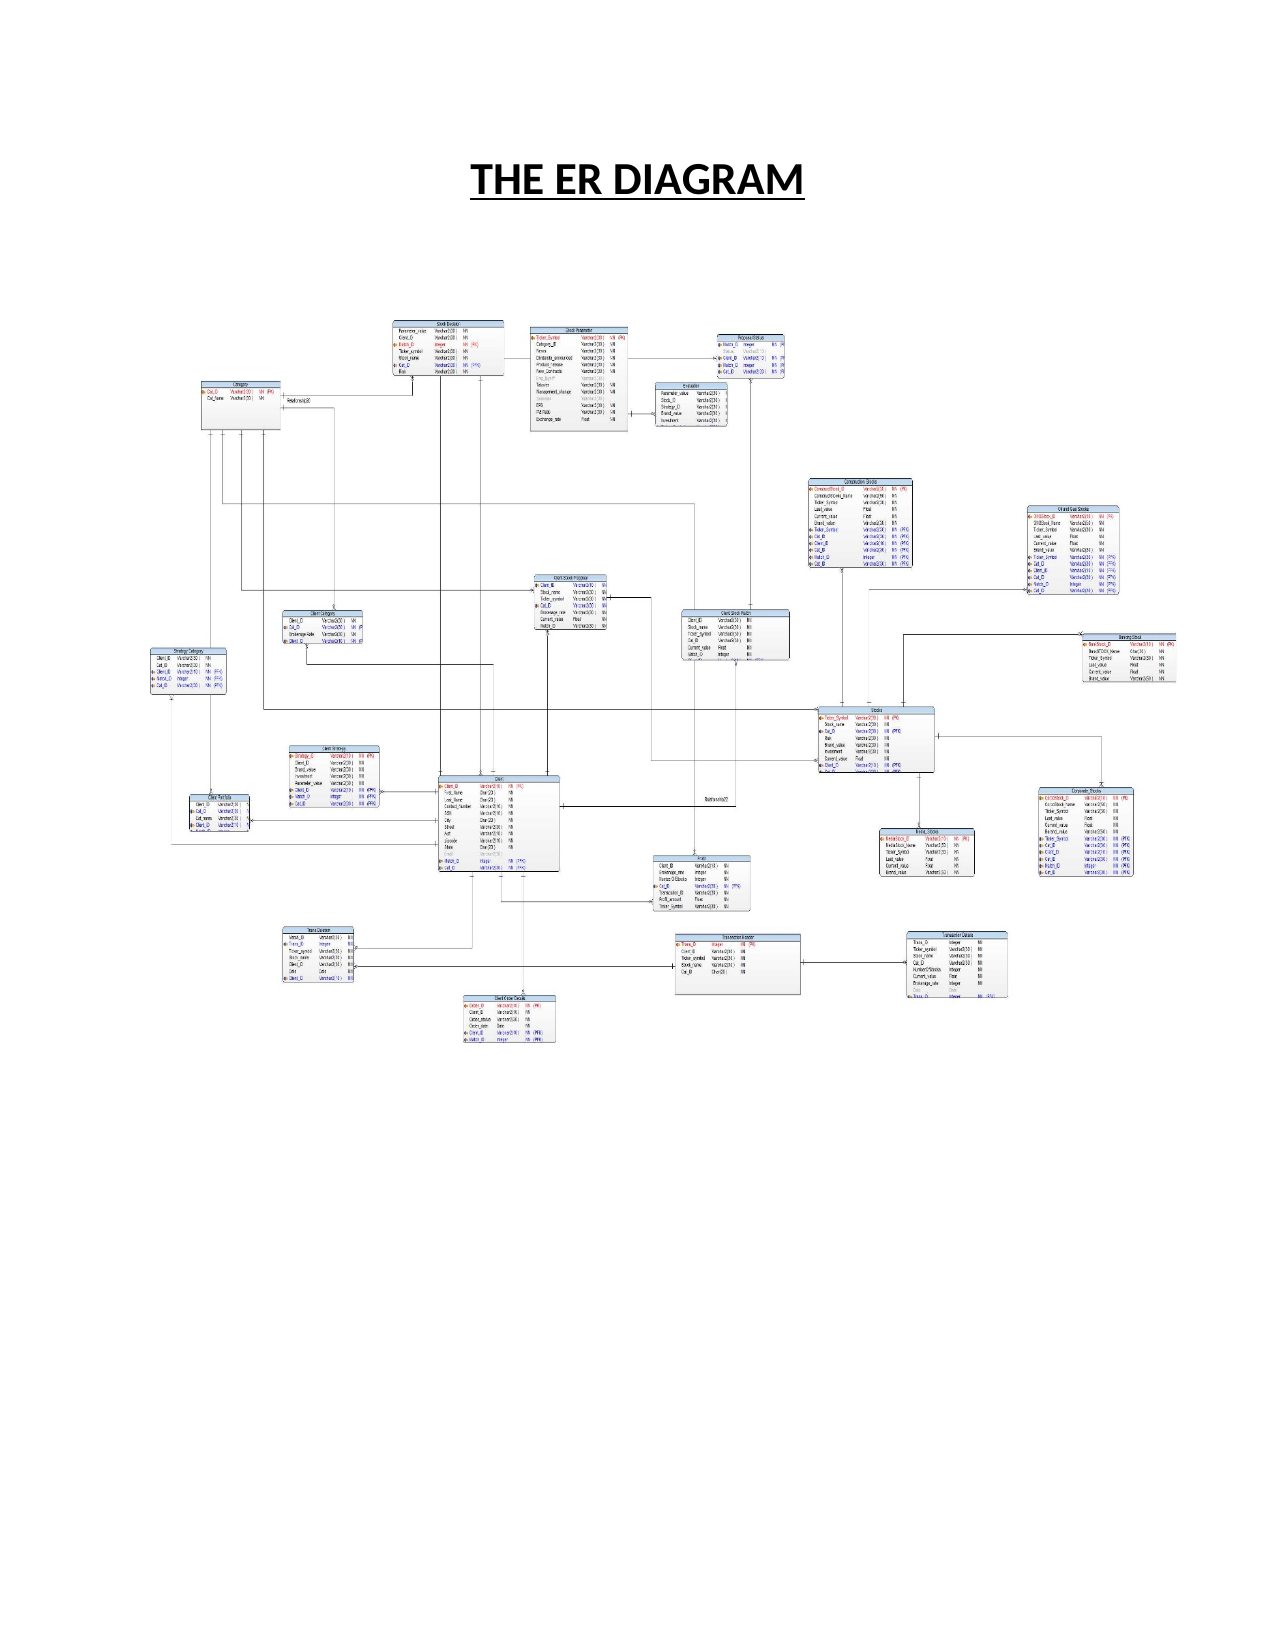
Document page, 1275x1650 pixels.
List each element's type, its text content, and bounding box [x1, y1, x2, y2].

picture [150, 320, 1177, 1043]
text THE ER DIAGRAM [150, 150, 1125, 206]
